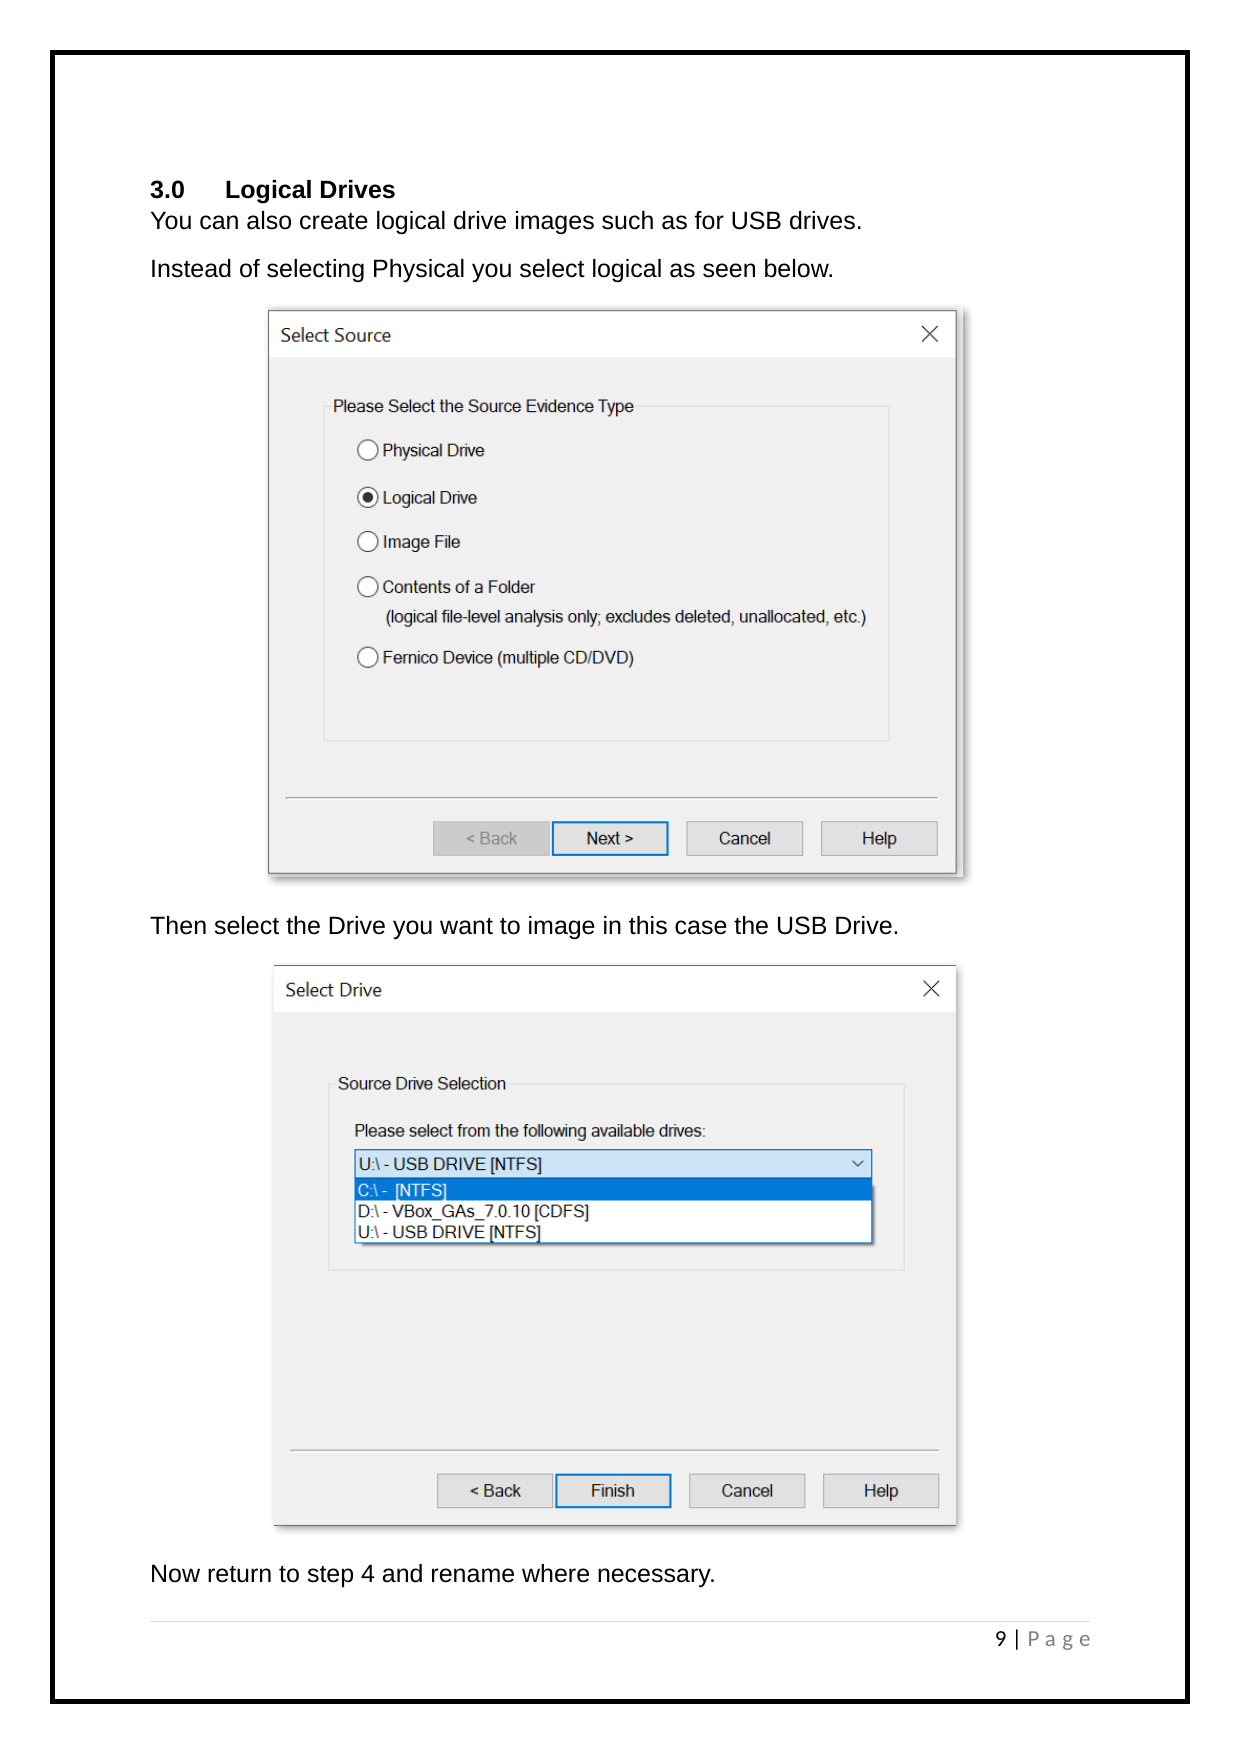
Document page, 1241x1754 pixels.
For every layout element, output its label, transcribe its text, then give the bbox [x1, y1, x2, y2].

text Then select the Drive you want to image in this case the USB Drive. [150, 911, 1090, 940]
text Instead of selecting Physical you select logical as seen below. [150, 254, 1090, 282]
subtitle 3.0 Logical Drives [150, 175, 1090, 204]
picture [268, 307, 963, 877]
text Now return to step 4 and rename where necessary. [150, 1559, 1090, 1588]
text You can also create logical drive images such as for USB drives. [150, 206, 1090, 235]
picture [274, 965, 956, 1526]
